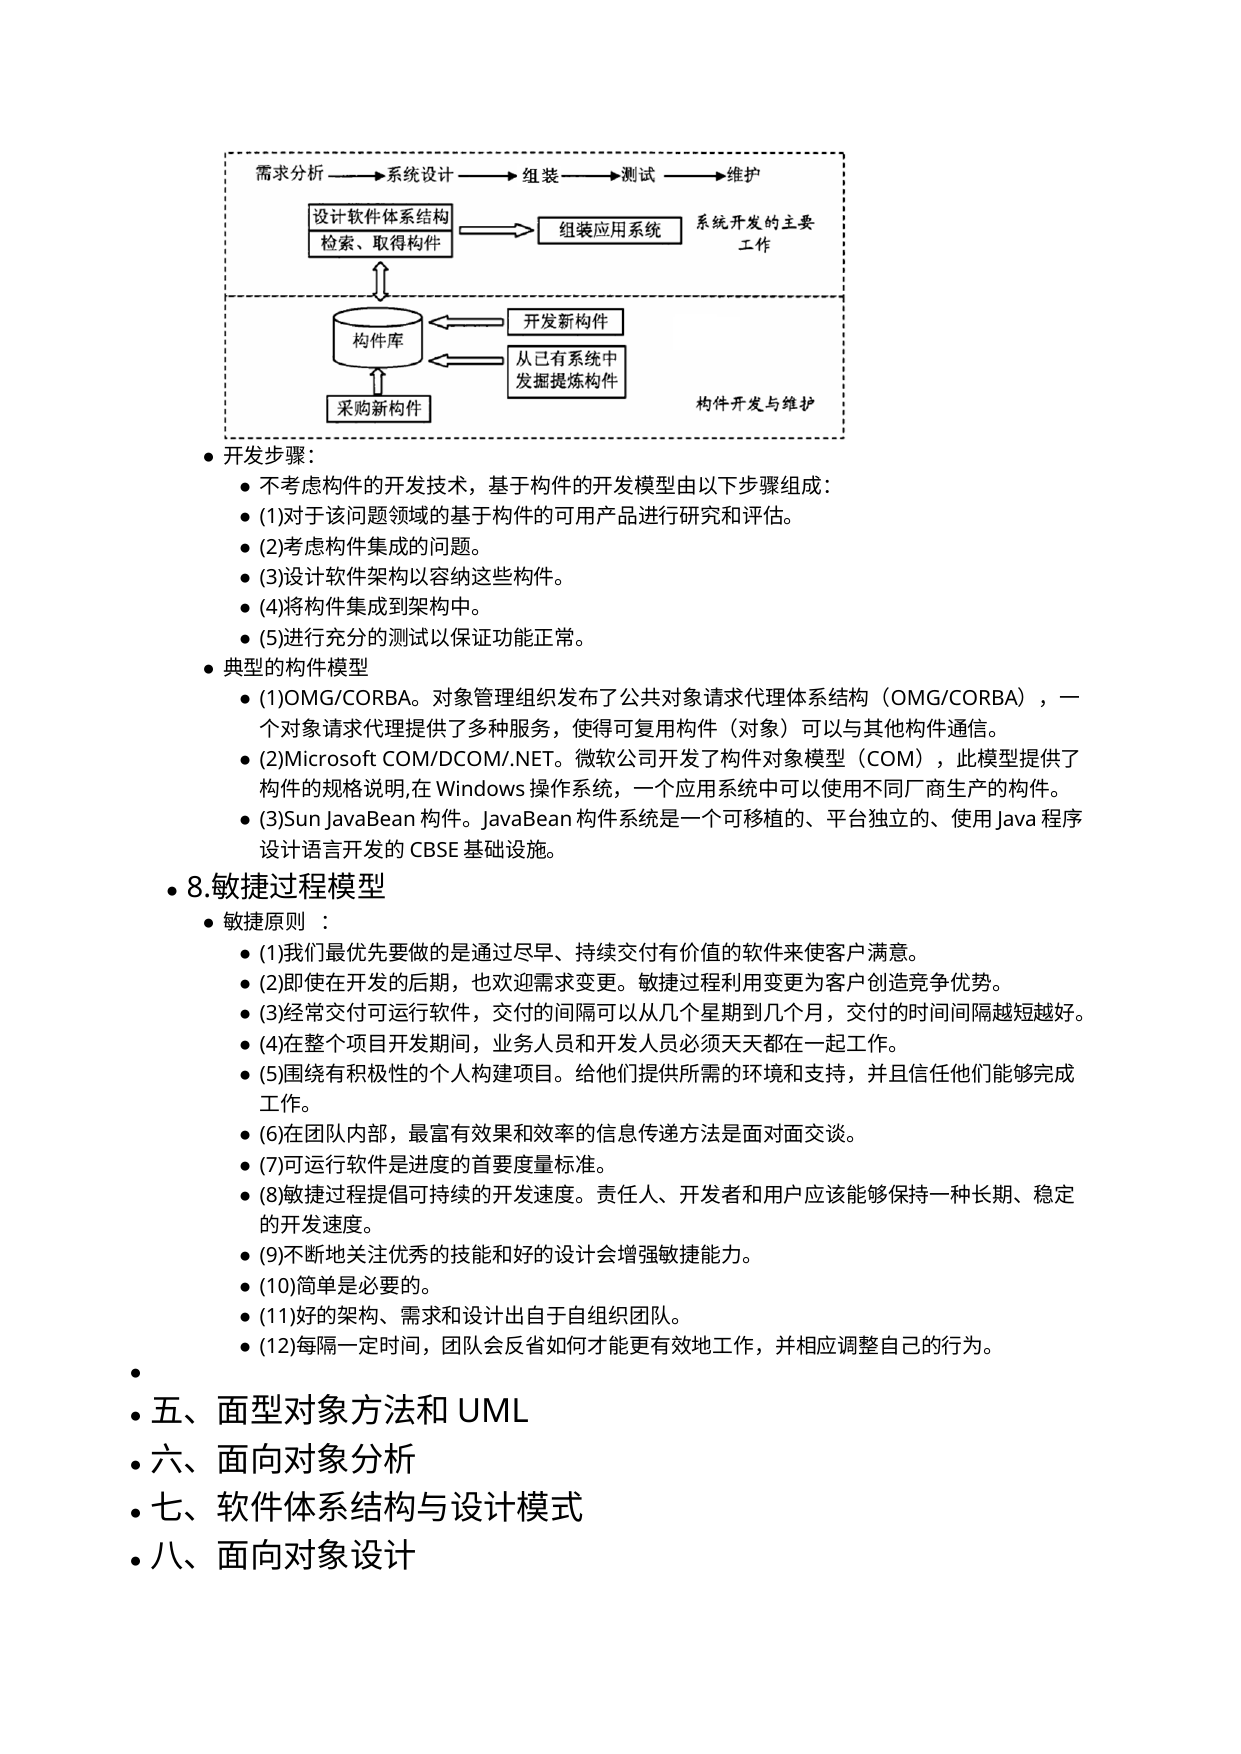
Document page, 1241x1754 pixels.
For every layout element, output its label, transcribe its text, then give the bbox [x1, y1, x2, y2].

list (2)即使在开发的后期，也欢迎需求变更。敏捷过程利用变更为客户创造竞争优势。 [238, 966, 1090, 996]
list (3)设计软件架构以容纳这些构件。 [238, 560, 1090, 591]
list (2)考虑构件集成的问题。 [238, 530, 1090, 560]
list (8)敏捷过程提倡可持续的开发速度。责任人、开发者和用户应该能够保持一种长期、稳定的开发速度。 [238, 1178, 1090, 1239]
list (4)在整个项目开发期间，业务人员和开发人员必须天天都在一起工作。 [238, 1027, 1090, 1057]
list 八、面向对象设计 [129, 1529, 1090, 1577]
list (3)Sun JavaBean构件。JavaBean构件系统是一个可移植的、平台独立的、使用Java程序设计语言开发的CBSE基础设施。 [238, 803, 1090, 863]
list 开发步骤： [202, 439, 1090, 469]
list 典型的构件模型 [202, 651, 1090, 681]
list (1)我们最优先要做的是通过尽早、持续交付有价值的软件来使客户满意。 [238, 936, 1090, 966]
list (7)可运行软件是进度的首要度量标准。 [238, 1148, 1090, 1178]
list 不考虑构件的开发技术，基于构件的开发模型由以下步骤组成： [238, 469, 1090, 500]
list (1)对于该问题领域的基于构件的可用产品进行研究和评估。 [238, 500, 1090, 530]
list (5)围绕有积极性的个人构建项目。给他们提供所需的环境和支持，并且信任他们能够完成工作。 [238, 1057, 1090, 1118]
list 六、面向对象分析 [129, 1432, 1090, 1481]
picture [222, 150, 848, 440]
list 敏捷原则 ： [202, 906, 1090, 936]
list 五、面型对象方法和UML [129, 1384, 1090, 1432]
list (12)每隔一定时间，团队会反省如何才能更有效地工作，并相应调整自己的行为。 [238, 1330, 1090, 1360]
list (9)不断地关注优秀的技能和好的设计会增强敏捷能力。 [238, 1239, 1090, 1269]
list (1)OMG/CORBA。对象管理组织发布了公共对象请求代理体系结构（OMG/CORBA），一个对象请求代理提供了多种服务，使得可复用构件（对象）可以与其他构件通信。 [238, 681, 1090, 742]
list (6)在团队内部，最富有效果和效率的信息传递方法是面对面交谈。 [238, 1118, 1090, 1148]
list (2)Microsoft COM/DCOM/.NET。微软公司开发了构件对象模型（COM），此模型提供了构件的规格说明,在Windows操作系统，一个应用系统中可以使用不同厂商生产的构件。 [238, 742, 1090, 803]
list (4)将构件集成到架构中。 [238, 591, 1090, 621]
list (10)简单是必要的。 [238, 1269, 1090, 1299]
list (5)进行充分的测试以保证功能正常。 [238, 621, 1090, 651]
list 8.敏捷过程模型 [166, 863, 1090, 906]
list 七、软件体系结构与设计模式 [129, 1481, 1090, 1529]
list (3)经常交付可运行软件，交付的间隔可以从几个星期到几个月，交付的时间间隔越短越好。 [238, 996, 1090, 1027]
list (11)好的架构、需求和设计出自于自组织团队。 [238, 1299, 1090, 1330]
